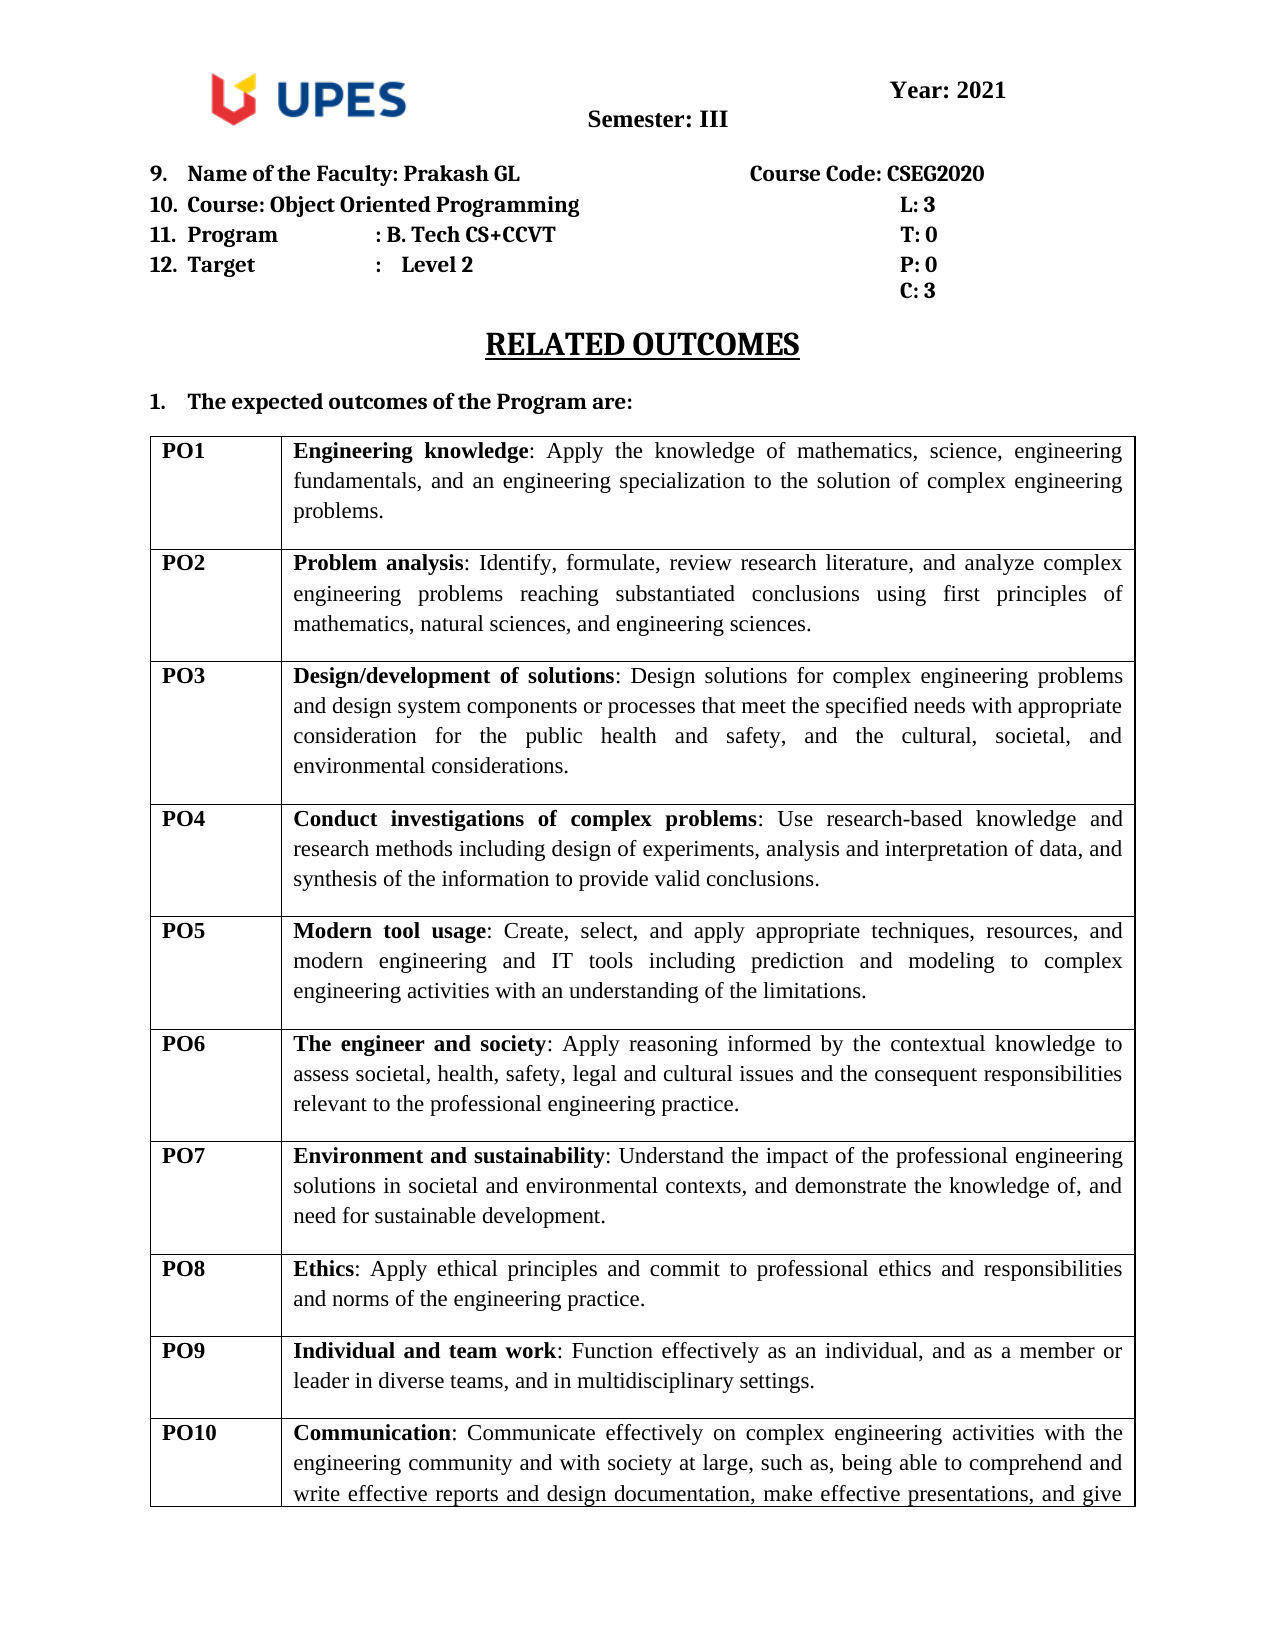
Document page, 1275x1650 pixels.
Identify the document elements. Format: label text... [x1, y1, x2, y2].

table_header PO1 [151, 437, 281, 548]
table_cell Individual and team work: Function effectively as an individual, and as a member or leader in diverse teams, and in multidisciplinary settings. [282, 1337, 1134, 1418]
table_cell PO8 [151, 1255, 281, 1336]
list The expected outcomes of the Program are: [150, 389, 1134, 415]
table_header Engineering knowledge: Apply the knowledge of mathematics, science, engineering fundamentals, and an engineering specialization to the solution of complex engineering problems. [282, 437, 1134, 548]
table_cell PO7 [151, 1142, 281, 1254]
table_cell PO6 [151, 1030, 281, 1141]
table_cell PO3 [151, 662, 281, 804]
picture [199, 63, 419, 136]
table_cell PO5 [151, 917, 281, 1029]
table_cell PO10 [151, 1419, 281, 1506]
table_cell Design/development of solutions: Design solutions for complex engineering problems and design system components or processes that meet the specified needs with appropriate consideration for the public health and safety, and the cultural, societal, and environmental considerations. [282, 662, 1134, 804]
table_cell PO4 [151, 805, 281, 916]
table_cell The engineer and society: Apply reasoning informed by the contextual knowledge to assess societal, health, safety, legal and cultural issues and the consequent responsibilities relevant to the professional engineering practice. [282, 1030, 1134, 1141]
table_cell Environment and sustainability: Understand the impact of the professional engineering solutions in societal and environmental contexts, and demonstrate the knowledge of, and need for sustainable development. [282, 1142, 1134, 1254]
text RELATED OUTCOMES [150, 325, 1134, 364]
table_cell Problem analysis: Identify, formulate, review research literature, and analyze complex engineering problems reaching substantiated conclusions using first principles of mathematics, natural sciences, and engineering sciences. [282, 550, 1134, 661]
table_cell Ethics: Apply ethical principles and commit to professional ethics and responsibilities and norms of the engineering practice. [282, 1255, 1134, 1336]
table_cell PO2 [151, 550, 281, 661]
table_cell Modern tool usage: Create, select, and apply appropriate techniques, resources, and modern engineering and IT tools including prediction and modeling to complex engineering activities with an understanding of the limitations. [282, 917, 1134, 1029]
table_cell PO9 [151, 1337, 281, 1418]
table_cell Conduct investigations of complex problems: Use research-based knowledge and research methods including design of experiments, analysis and interpretation of data, and synthesis of the information to provide valid conclusions. [282, 805, 1134, 916]
